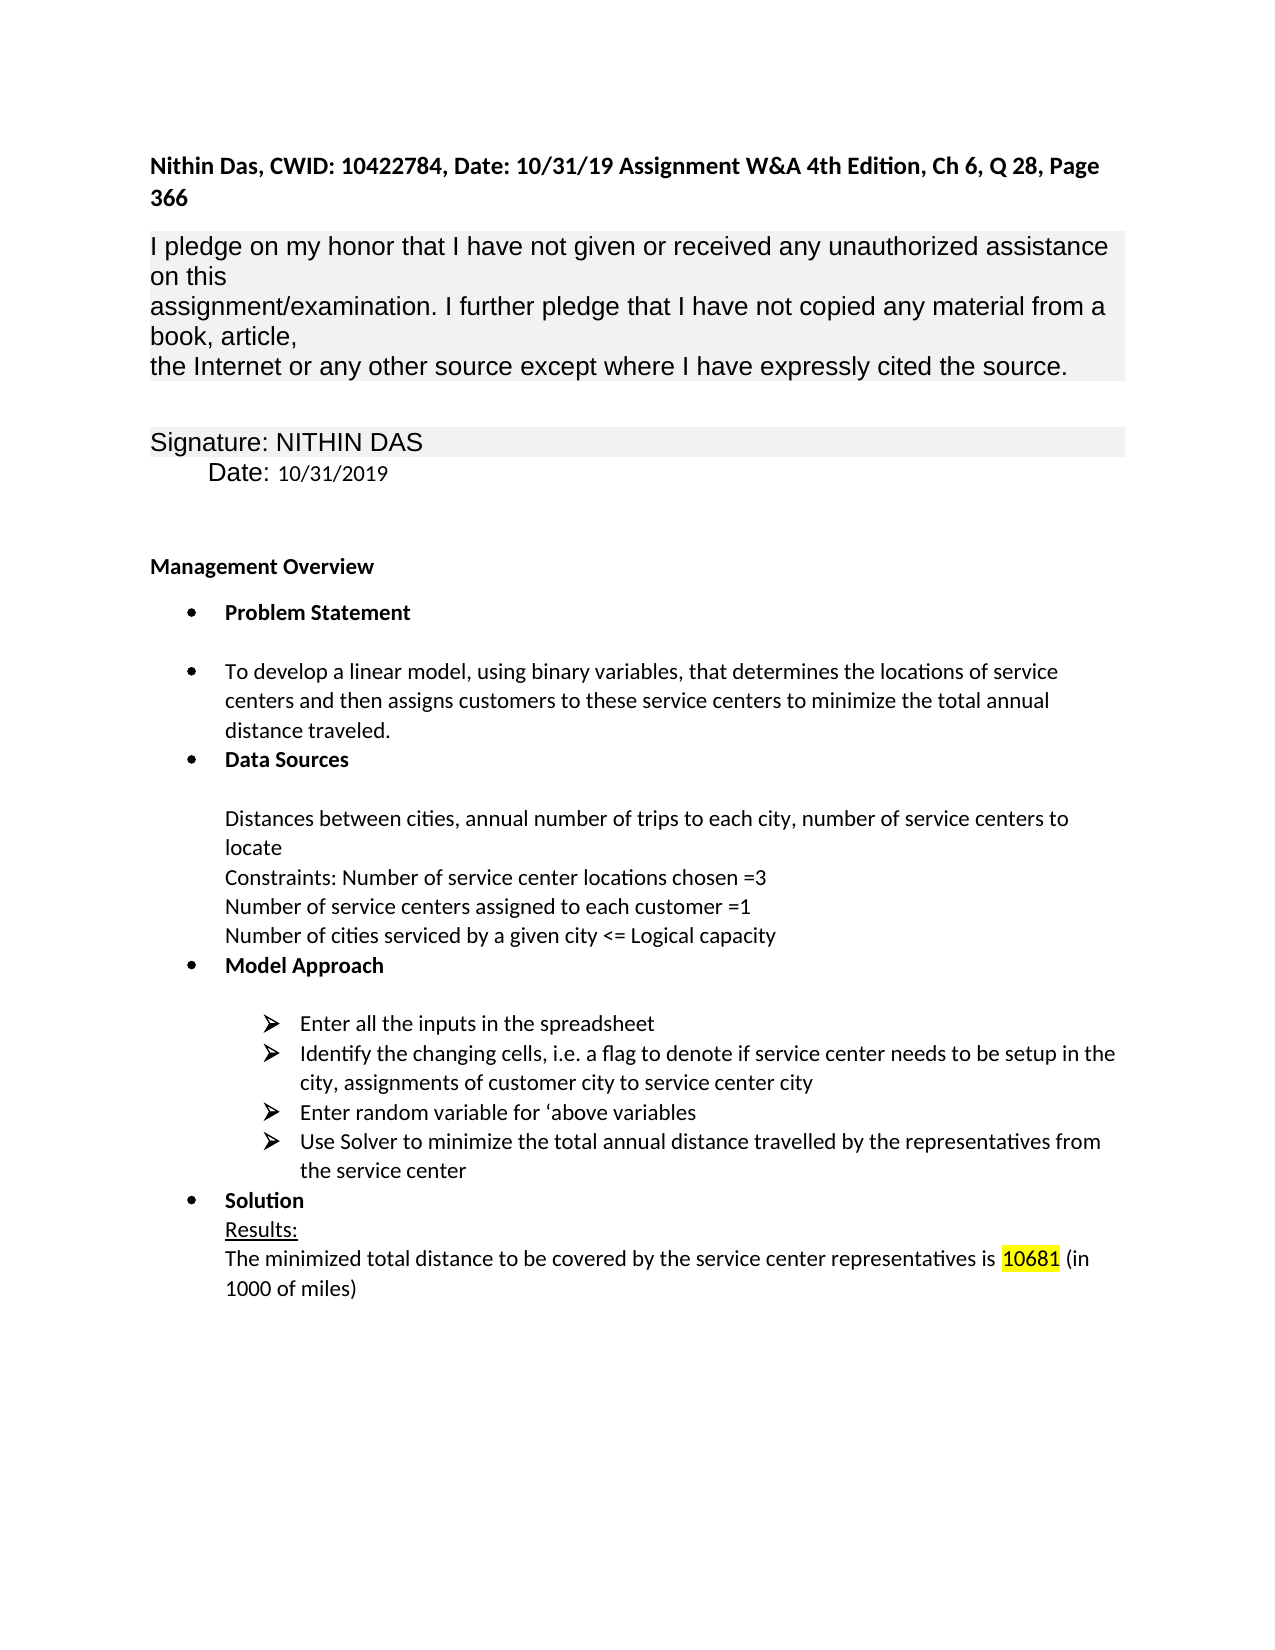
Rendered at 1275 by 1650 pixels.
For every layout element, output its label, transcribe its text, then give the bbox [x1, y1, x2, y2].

text I pledge on my honor that I have not given or received any unauthorized assistance on this [150, 231, 1125, 291]
list Results: [225, 1215, 1125, 1243]
list Use Solver to minimize the total annual distance travelled by the representatives from the service center [262, 1127, 1125, 1184]
list Data Sources [187, 745, 1125, 773]
list To develop a linear model, using binary variables, that determines the locations of service centers and then assigns customers to these service centers to minimize the total annual distance traveled. [187, 657, 1125, 744]
list Identify the changing cells, i.e. a flag to denote if service center needs to be setup in the city, assignments of customer city to service center city [262, 1039, 1125, 1096]
list Distances between cities, annual number of trips to each city, number of service centers to locate [225, 804, 1125, 861]
text Nithin Das, CWID: 10422784, Date: 10/31/19 Assignment W&A 4th Edition, Ch 6, Q 28, Page 366 [150, 150, 1125, 213]
list Number of cities serviced by a given city <= Logical capacity [225, 921, 1125, 949]
text Management Overview [150, 552, 1125, 580]
list Enter all the inputs in the spreadsheet [262, 1009, 1125, 1037]
list Solution [187, 1186, 1125, 1214]
text Date: 10/31/2019 [150, 457, 1125, 487]
list Number of service centers assigned to each customer =1 [225, 892, 1125, 920]
text the Internet or any other source except where I have expressly cited the source. [150, 351, 1125, 381]
list Model Approach [187, 951, 1125, 979]
list Constraints: Number of service center locations chosen =3 [225, 863, 1125, 891]
text assignment/examination. I further pledge that I have not copied any material from a book, article, [150, 291, 1125, 351]
list Problem Statement [187, 598, 1125, 626]
list Enter random variable for ‘above variables [262, 1098, 1125, 1126]
text Signature: NITHIN DAS [150, 427, 1125, 457]
list The minimized total distance to be covered by the service center representatives is 10681 (in 1000 of miles) [225, 1244, 1125, 1302]
